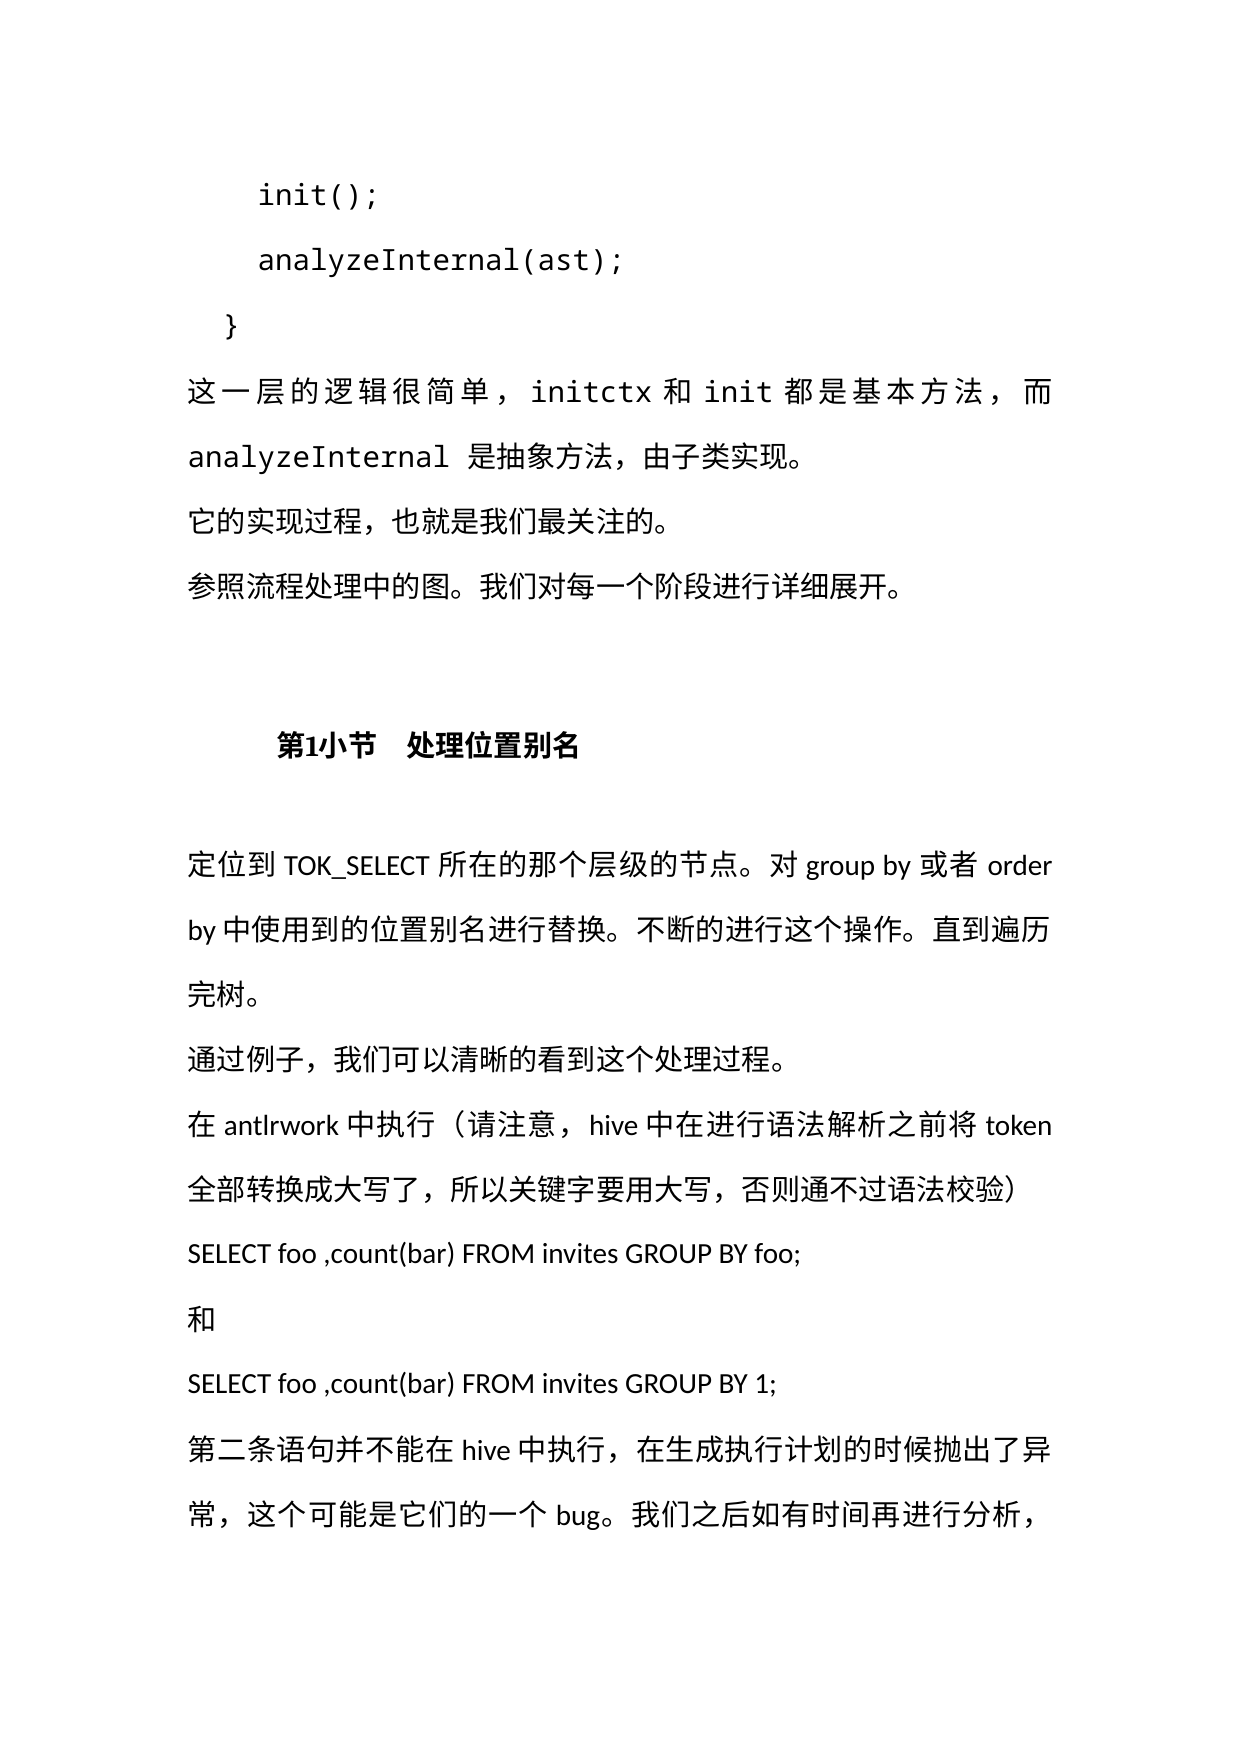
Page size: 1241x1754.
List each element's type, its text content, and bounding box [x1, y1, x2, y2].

text 和 [187, 1285, 1053, 1350]
text SELECT foo ,count(bar) FROM invites GROUP BY foo; [187, 1220, 1053, 1285]
text SELECT foo ,count(bar) FROM invites GROUP BY 1; [187, 1350, 1053, 1415]
subtitle 处理位置别名 [276, 711, 1053, 776]
text } [187, 292, 1053, 357]
text 定位到TOK_SELECT 所在的那个层级的节点。对group by 或者 order by中使用到的位置别名进行替换。不断的进行这个操作。直到遍历完树。 [187, 830, 1053, 1025]
text 通过例子，我们可以清晰的看到这个处理过程。 [187, 1025, 1053, 1090]
text 它的实现过程，也就是我们最关注的。 [187, 487, 1053, 552]
text 这一层的逻辑很简单，initctx和init都是基本方法，而analyzeInternal 是抽象方法，由子类实现。 [187, 357, 1053, 487]
text init(); [187, 162, 1053, 227]
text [187, 1415, 1053, 1545]
text analyzeInternal(ast); [187, 227, 1053, 292]
text 参照流程处理中的图。我们对每一个阶段进行详细展开。 [187, 552, 1053, 617]
text 在antlrwork中执行（请注意，hive中在进行语法解析之前将token全部转换成大写了，所以关键字要用大写，否则通不过语法校验） [187, 1090, 1053, 1220]
